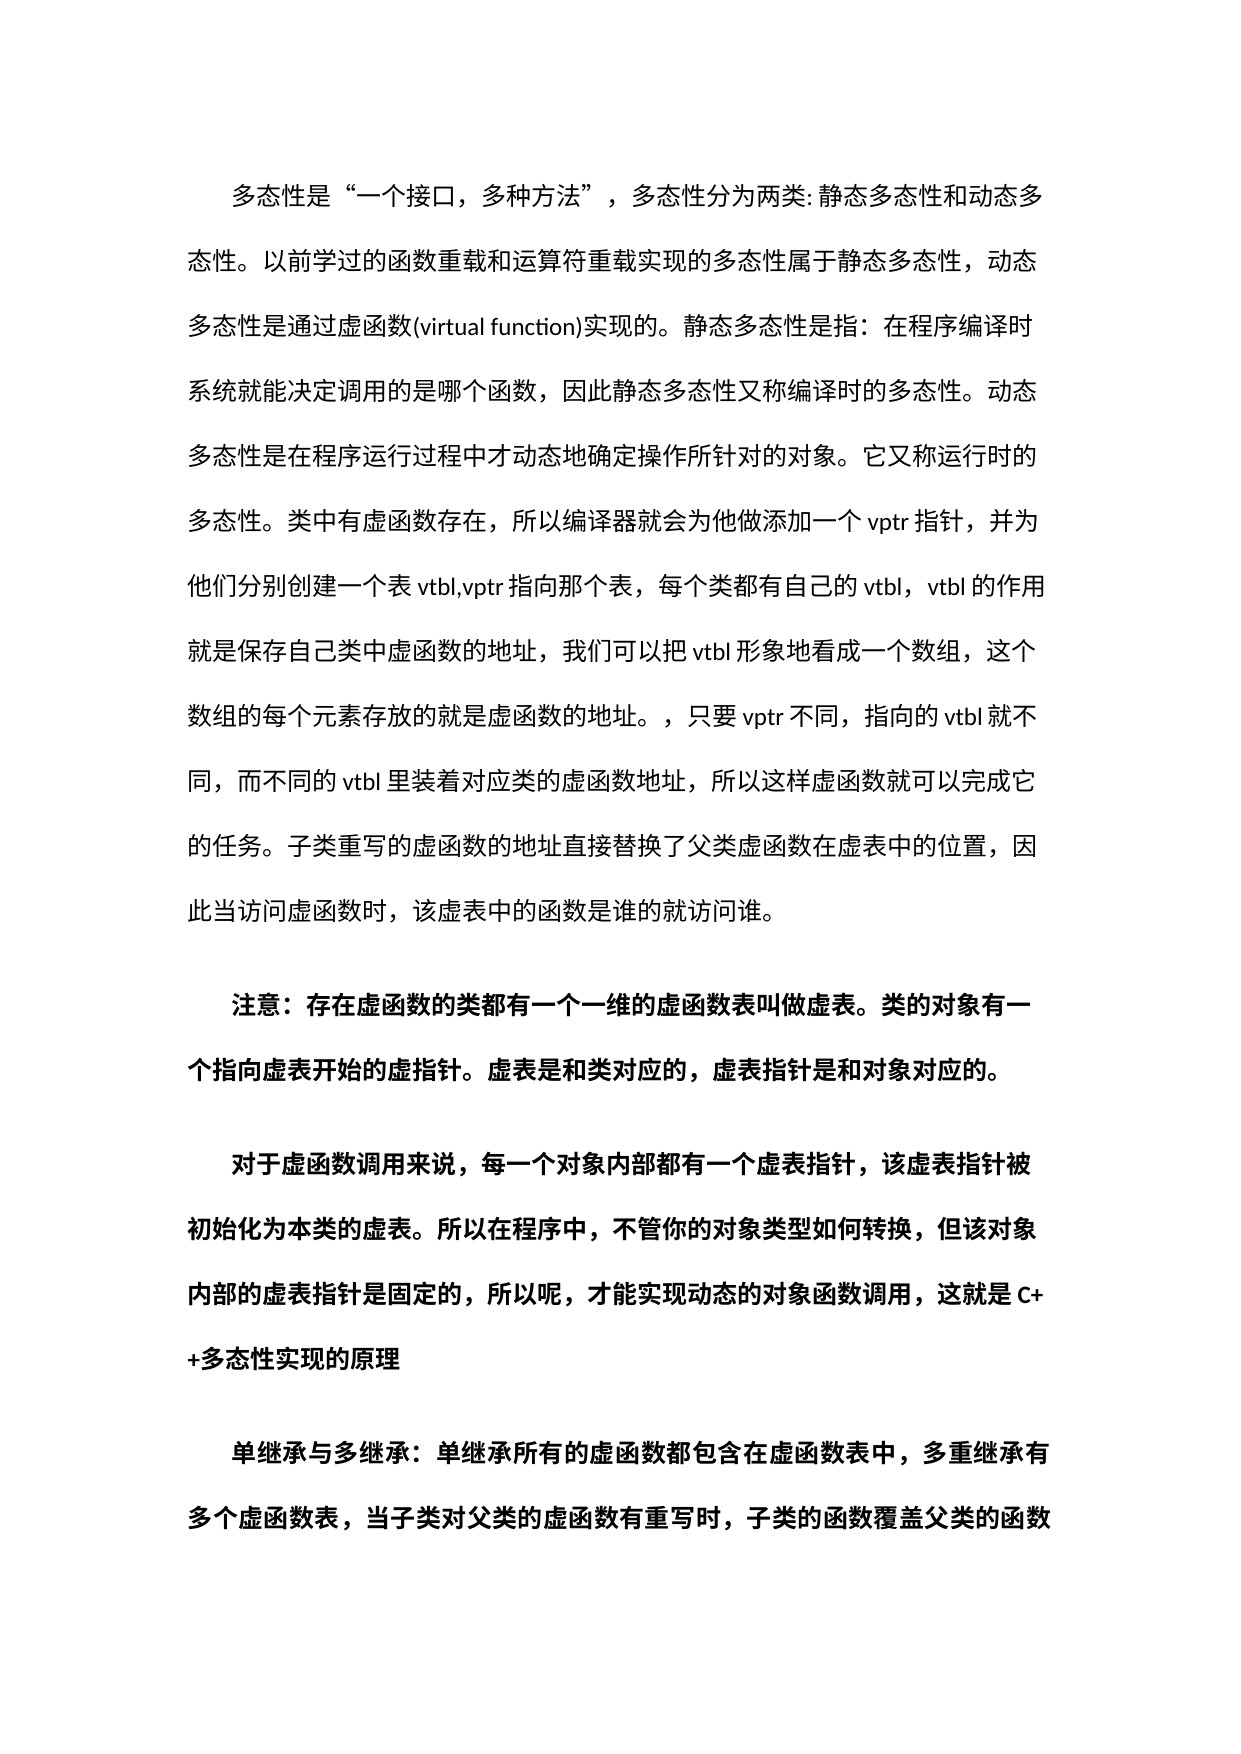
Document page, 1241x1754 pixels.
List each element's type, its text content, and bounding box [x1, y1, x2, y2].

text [187, 1419, 1053, 1549]
text 多态性是“一个接口，多种方法”，多态性分为两类: 静态多态性和动态多态性。以前学过的函数重载和运算符重载实现的多态性属于静态多态性，动态多态性是通过虚函数(virtual function)实现的。静态多态性是指：在程序编译时系统就能决定调用的是哪个函数，因此静态多态性又称编译时的多态性。动态多态性是在程序运行过程中才动态地确定操作所针对的对象。它又称运行时的多态性。类中有虚函数存在，所以编译器就会为他做添加一个vptr指针，并为他们分别创建一个表vtbl,vptr指向那个表，每个类都有自己的vtbl，vtbl的作用就是保存自己类中虚函数的地址，我们可以把vtbl形象地看成一个数组，这个数组的每个元素存放的就是虚函数的地址。，只要vptr不同，指向的vtbl就不同，而不同的vtbl里装着对应类的虚函数地址，所以这样虚函数就可以完成它的任务。子类重写的虚函数的地址直接替换了父类虚函数在虚表中的位置，因此当访问虚函数时，该虚表中的函数是谁的就访问谁。 [187, 162, 1053, 942]
text 对于虚函数调用来说，每一个对象内部都有一个虚表指针，该虚表指针被初始化为本类的虚表。所以在程序中，不管你的对象类型如何转换，但该对象内部的虚表指针是固定的，所以呢，才能实现动态的对象函数调用，这就是C++多态性实现的原理 [187, 1130, 1053, 1390]
text 注意：存在虚函数的类都有一个一维的虚函数表叫做虚表。类的对象有一个指向虚表开始的虚指针。虚表是和类对应的，虚表指针是和对象对应的。 [187, 971, 1053, 1101]
